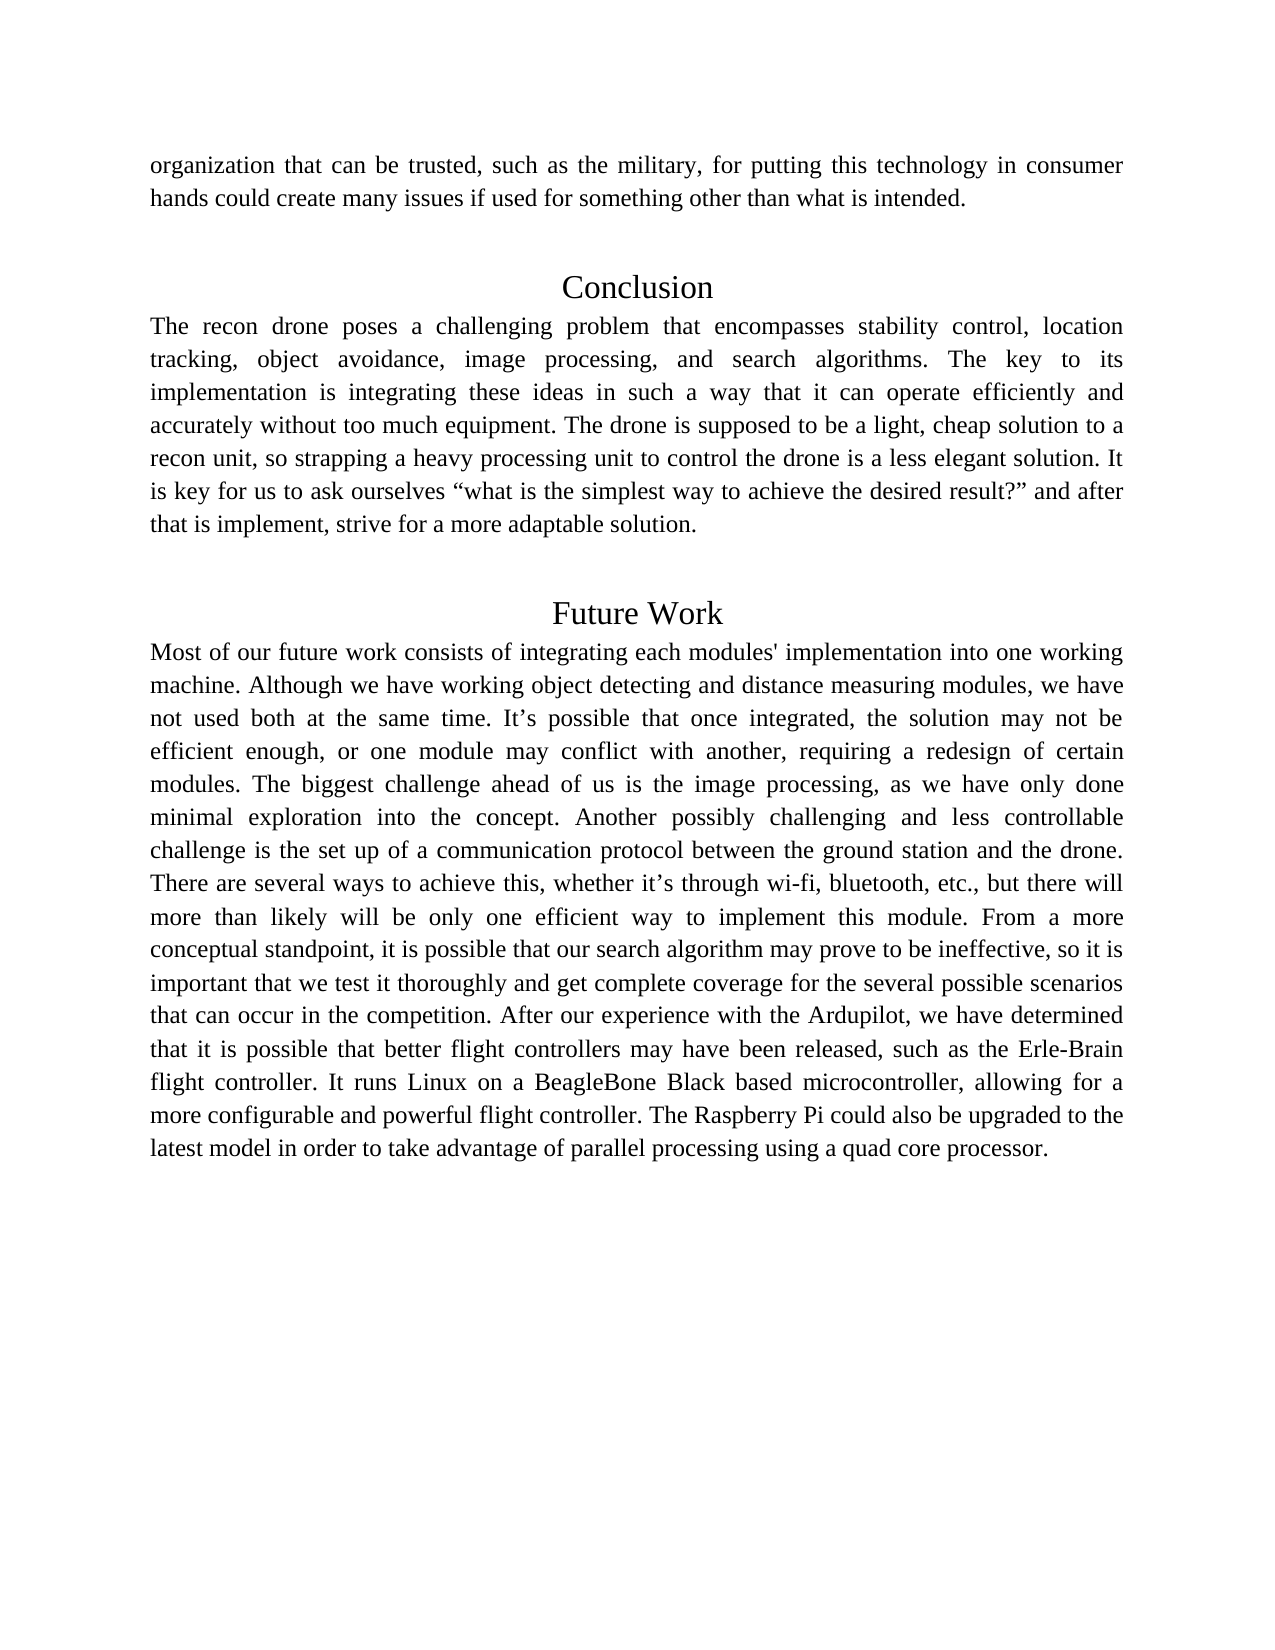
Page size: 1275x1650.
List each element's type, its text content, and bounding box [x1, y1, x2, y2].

text Most of our future work consists of integrating each modules' implementation into one working machine. Although we have working object detecting and distance measuring modules, we have not used both at the same time. It’s possible that once integrated, the solution may not be efficient enough, or one module may conflict with another, requiring a redesign of certain modules. The biggest challenge ahead of us is the image processing, as we have only done minimal exploration into the concept. Another possibly challenging and less controllable challenge is the set up of a communication protocol between the ground station and the drone. There are several ways to achieve this, whether it’s through wi-fi, bluetooth, etc., but there will more than likely will be only one efficient way to implement this module. From a more conceptual standpoint, it is possible that our search algorithm may prove to be ineffective, so it is important that we test it thoroughly and get complete coverage for the several possible scenarios that can occur in the competition. After our experience with the Ardupilot, we have determined that it is possible that better flight controllers may have been released, such as the Erle-Brain flight controller. It runs Linux on a BeagleBone Black based microcontroller, allowing for a more configurable and powerful flight controller. The Raspberry Pi could also be upgraded to the latest model in order to take advantage of parallel processing using a quad core processor. [150, 637, 1125, 1161]
text The recon drone poses a challenging problem that encompasses stability control, location tracking, object avoidance, image processing, and search algorithms. The key to its implementation is integrating these ideas in such a way that it can operate efficiently and accurately without too much equipment. The drone is supposed to be a light, cheap solution to a recon unit, so strapping a heavy processing unit to control the drone is a less elegant solution. It is key for us to ask ourselves “what is the simplest way to achieve the desired result?” and after that is implement, strive for a more adaptable solution. [150, 311, 1125, 538]
subtitle Conclusion [150, 267, 1125, 305]
subtitle Future Work [150, 593, 1125, 632]
